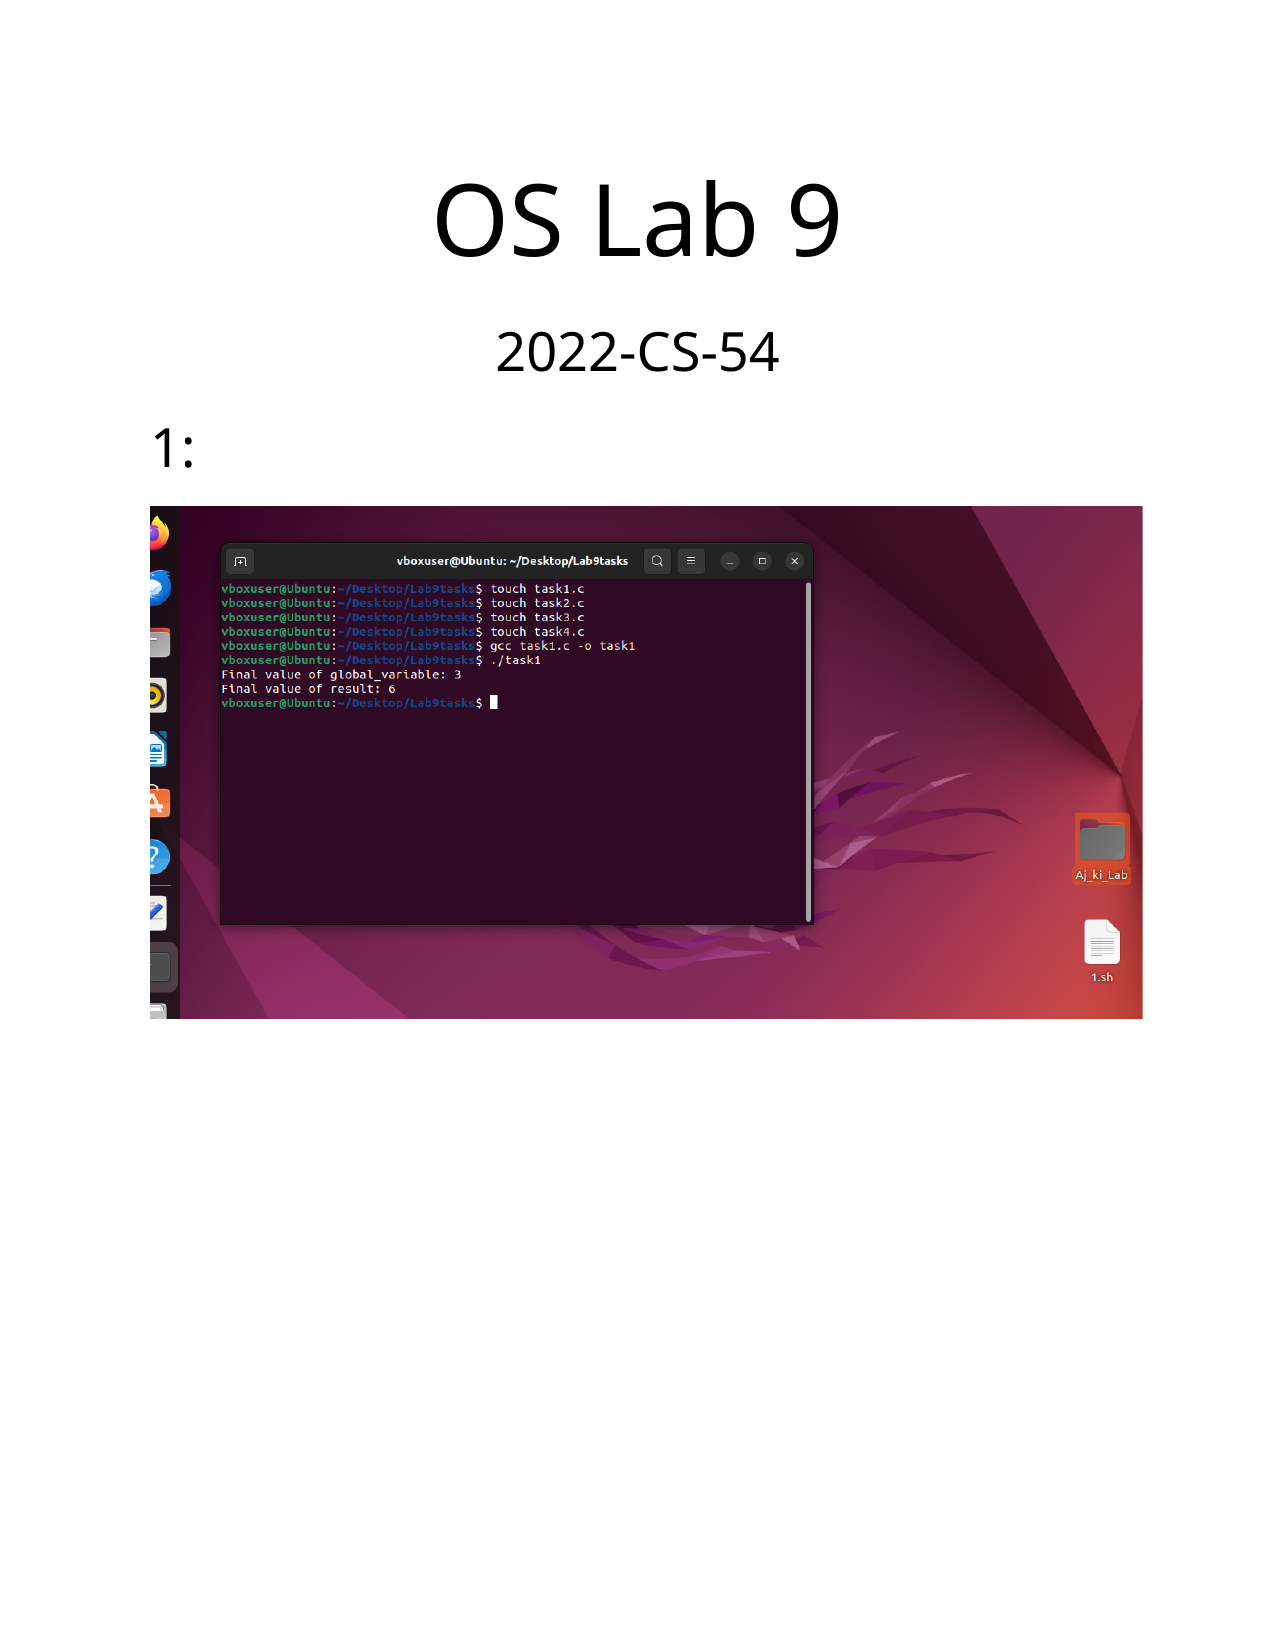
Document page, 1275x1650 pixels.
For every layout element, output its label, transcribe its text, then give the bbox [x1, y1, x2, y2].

text 1: [150, 410, 1125, 484]
text 2022-CS-54 [150, 314, 1125, 387]
text OS Lab 9 [150, 150, 1125, 286]
picture [150, 506, 1143, 1019]
